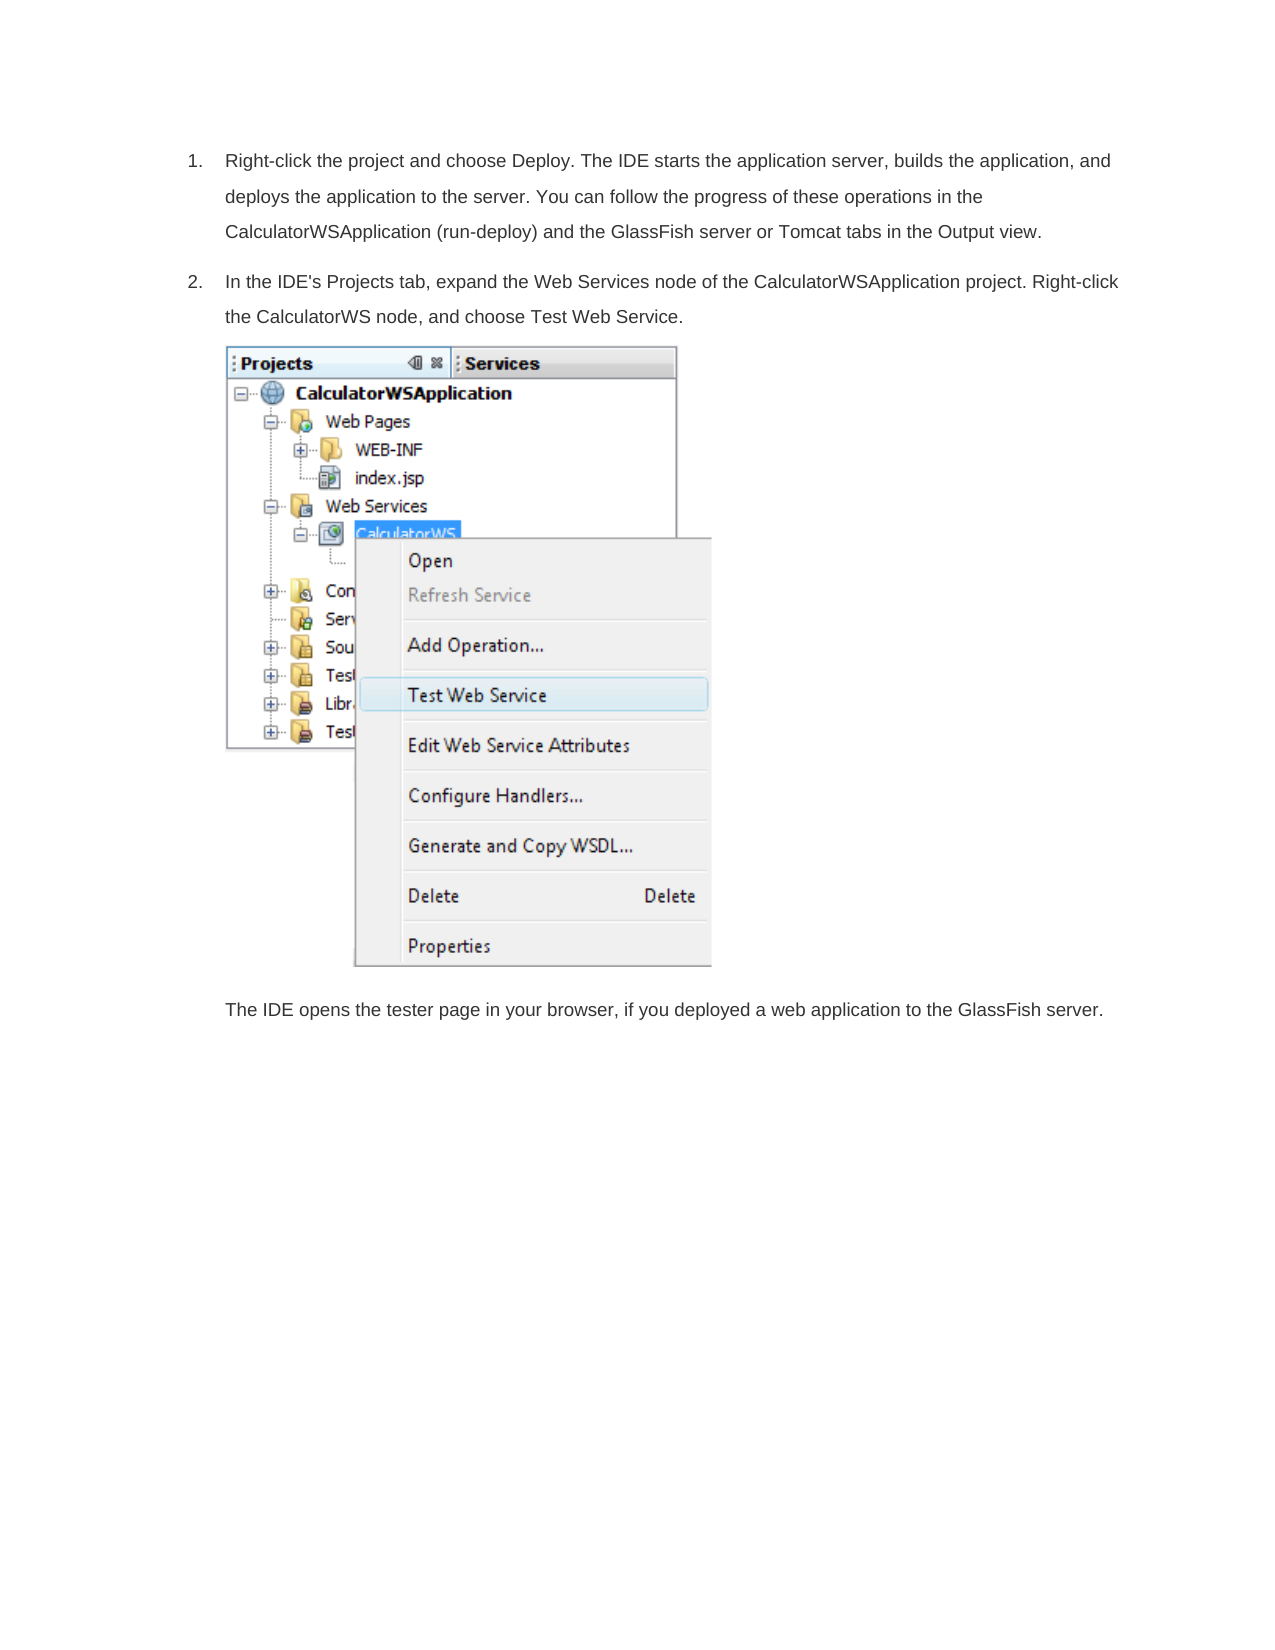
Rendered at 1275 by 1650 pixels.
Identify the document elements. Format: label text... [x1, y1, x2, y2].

list Right-click the project and choose Deploy. The IDE starts the application server, builds the application, and deploys the application to the server. You can follow the progress of these operations in the CalculatorWSApplication (run-deploy) and the GlassFish server or Tomcat tabs in the Output view. [187, 150, 1125, 243]
picture [225, 345, 714, 967]
text The IDE opens the tester page in your browser, if you deployed a web application to the GlassFish server. [225, 998, 1125, 1020]
